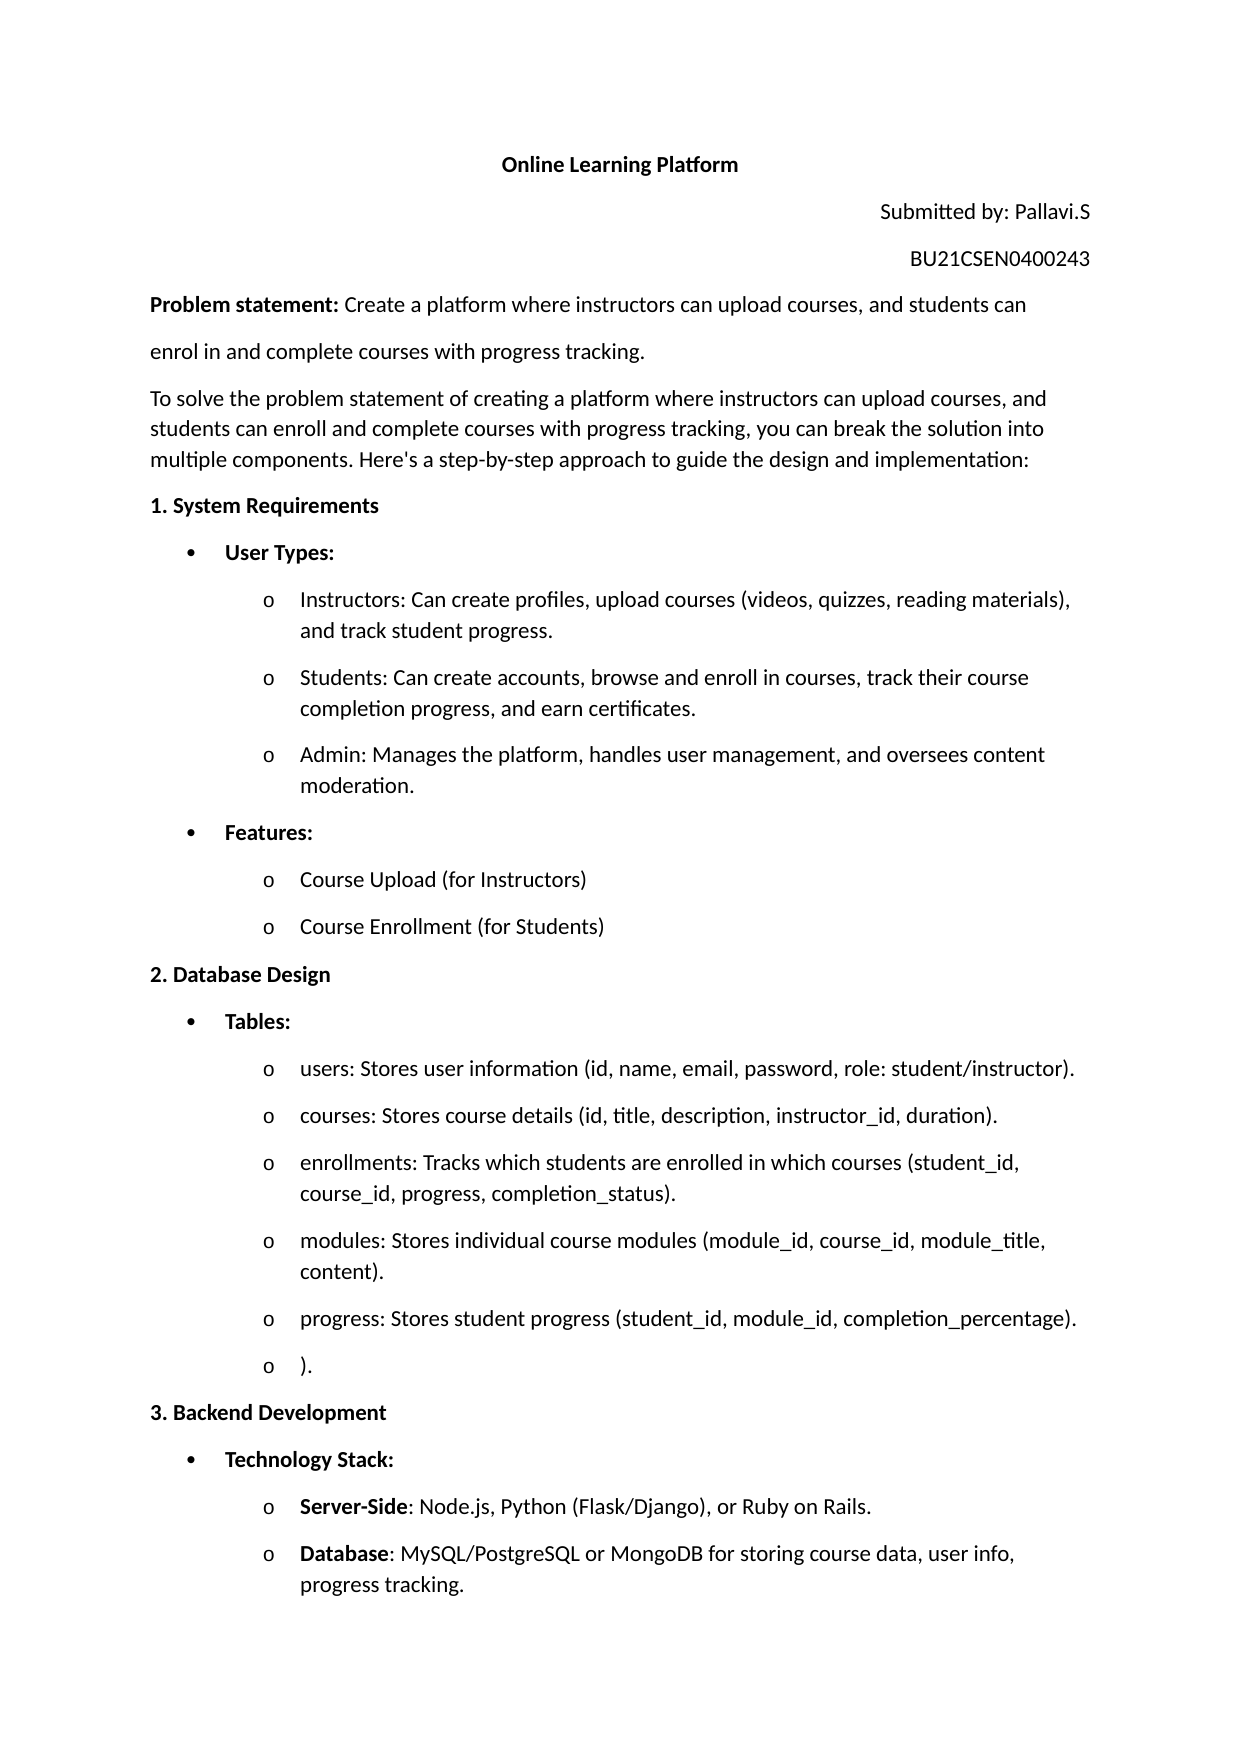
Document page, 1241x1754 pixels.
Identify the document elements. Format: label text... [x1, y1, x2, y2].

list users: Stores user information (id, name, email, password, role: student/instructor). [262, 1054, 1090, 1082]
text To solve the problem statement of creating a platform where instructors can upload courses, and students can enroll and complete courses with progress tracking, you can break the solution into multiple components. Here's a step-by-step approach to guide the design and implementation: [150, 384, 1090, 473]
text enrol in and complete courses with progress tracking. [150, 337, 1090, 366]
list Tables: [187, 1007, 1090, 1035]
list Server-Side: Node.js, Python (Flask/Django), or Ruby on Rails. [262, 1492, 1090, 1521]
text BU21CSEN0400243 [150, 244, 1090, 272]
list progress: Stores student progress (student_id, module_id, completion_percentage). [262, 1304, 1090, 1332]
list enrollments: Tracks which students are enrolled in which courses (student_id, course_id, progress, completion_status). [262, 1148, 1090, 1207]
text Submitted by: Pallavi.S [150, 197, 1090, 225]
list courses: Stores course details (id, title, description, instructor_id, duration). [262, 1101, 1090, 1129]
list Instructors: Can create profiles, upload courses (videos, quizzes, reading materials), and track student progress. [262, 585, 1090, 644]
list Course Upload (for Instructors) [262, 865, 1090, 894]
text Problem statement: Create a platform where instructors can upload courses, and students can [150, 291, 1090, 319]
text 2. Database Design [150, 960, 1090, 988]
list Admin: Manages the platform, handles user management, and oversees content moderation. [262, 741, 1090, 799]
list Students: Can create accounts, browse and enroll in courses, track their course completion progress, and earn certificates. [262, 663, 1090, 722]
text Online Learning Platform [150, 150, 1090, 178]
list modules: Stores individual course modules (module_id, course_id, module_title, content). [262, 1226, 1090, 1285]
list ). [262, 1351, 1090, 1379]
text 3. Backend Development [150, 1398, 1090, 1426]
list Features: [187, 818, 1090, 846]
list Course Enrollment (for Students) [262, 912, 1090, 941]
list Database: MySQL/PostgreSQL or MongoDB for storing course data, user info, progress tracking. [262, 1539, 1090, 1598]
text 1. System Requirements [150, 492, 1090, 520]
list Technology Stack: [187, 1445, 1090, 1473]
list User Types: [187, 538, 1090, 567]
